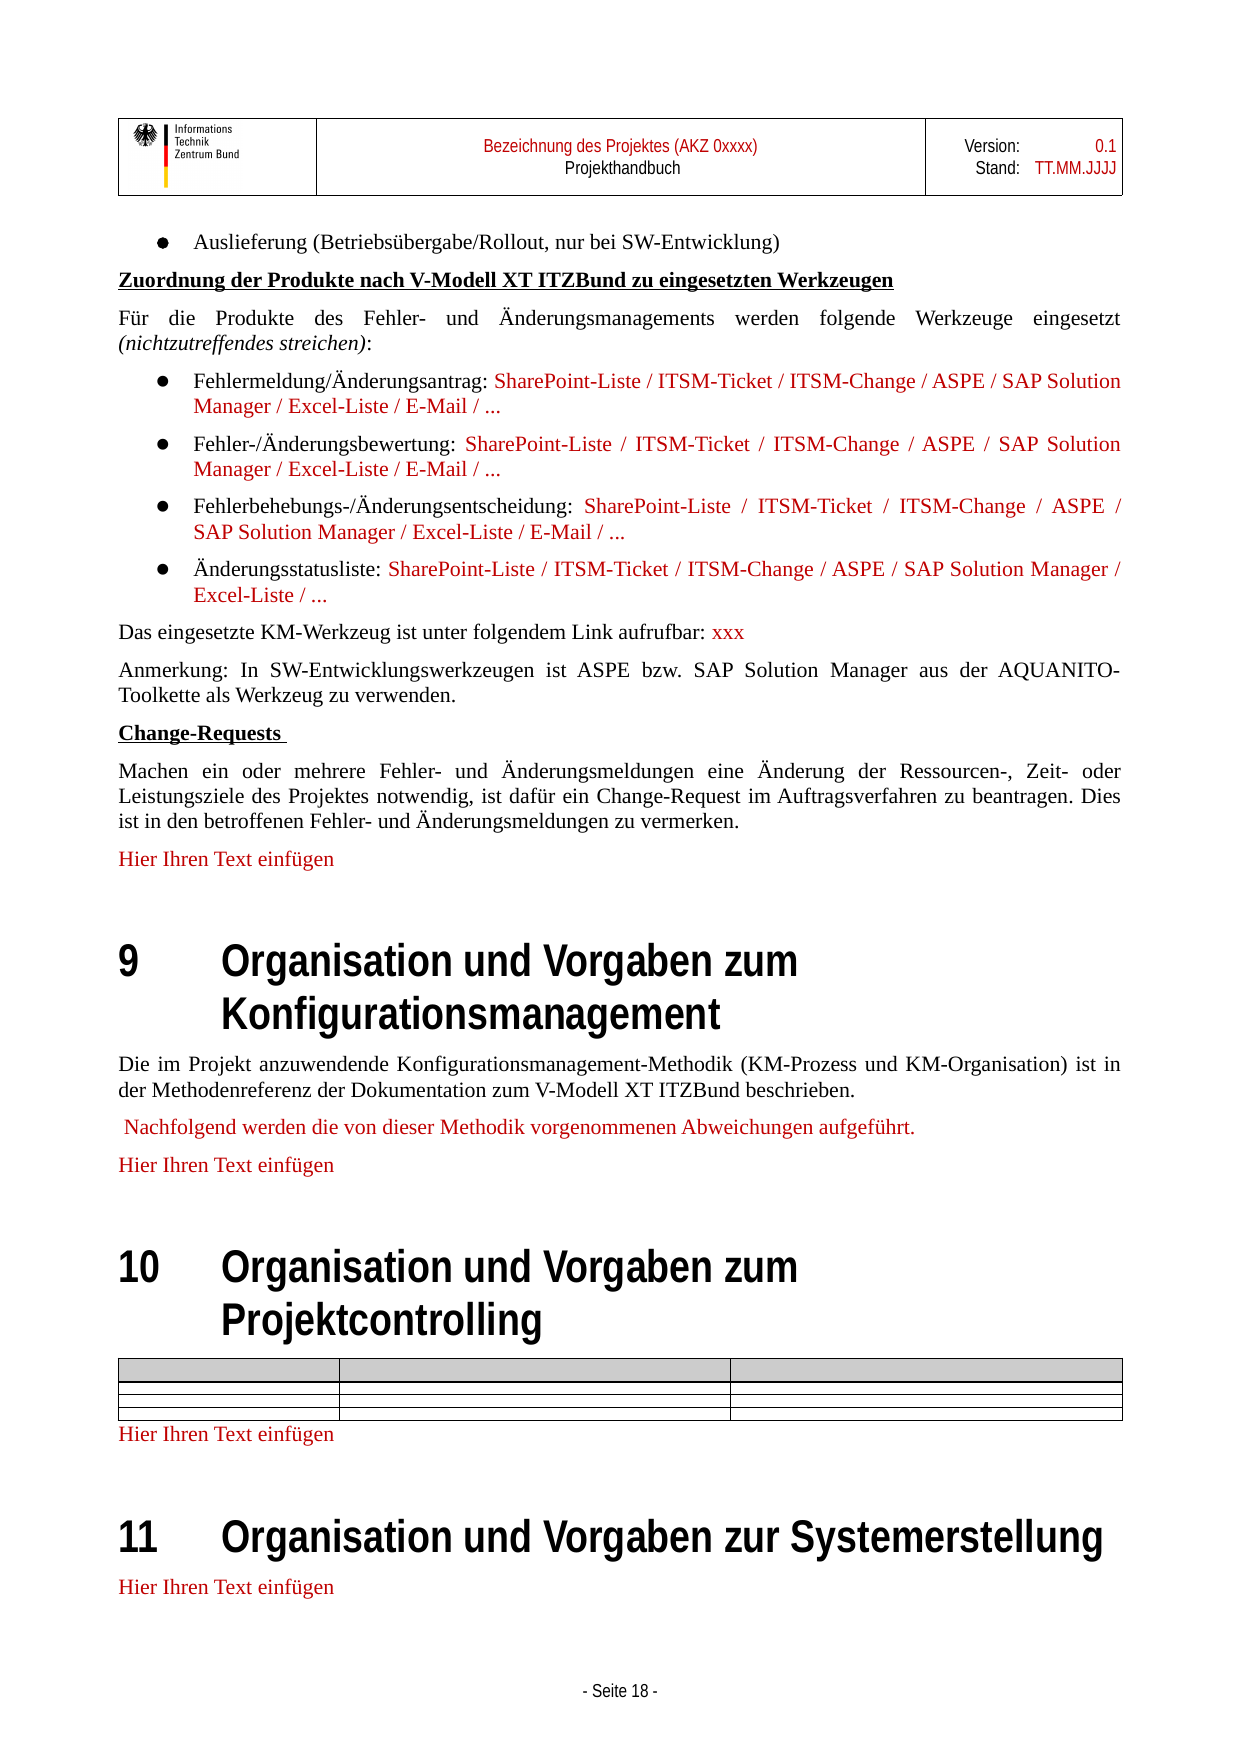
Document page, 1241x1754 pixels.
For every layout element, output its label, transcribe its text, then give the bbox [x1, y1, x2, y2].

picture [128, 119, 243, 193]
text Für die Produkte des Fehler- und Änderungsmanagements werden folgende Werkzeuge eingesetzt (nichtzutreffendes streichen): [118, 305, 1122, 355]
subtitle Organisation und Vorgaben zum Konfigurationsmanagement [118, 934, 1122, 1039]
table_header Kennzahl [340, 1359, 730, 1381]
text Das eingesetzte KM-Werkzeug ist unter folgendem Link aufrufbar: xxx [118, 619, 1122, 644]
list Auslieferung (Betriebsübergabe/Rollout, nur bei SW-Entwicklung) [156, 229, 1122, 254]
text Hier Ihren Text einfügen [118, 1421, 1122, 1446]
list Änderungsstatusliste: SharePoint-Liste / ITSM-Ticket / ITSM-Change / ASPE / SAP Solution Manager / Excel-Liste / ... [156, 556, 1122, 607]
text Hier Ihren Text einfügen [118, 846, 1122, 871]
text Change-Requests [118, 720, 1122, 745]
text Optional: Nachfolgend werden die von dieser Methodik vorgenommenen Abweichungen aufgeführt. [118, 1114, 1122, 1139]
text Die im Projekt anzuwendende Konfigurationsmanagement-Methodik (KM-Prozess und KM-Organisation) ist in der Methodenreferenz der Dokumentation zum V-Modell XT ITZBund beschrieben. [118, 1051, 1122, 1102]
text Machen ein oder mehrere Fehler- und Änderungsmeldungen eine Änderung der Ressourcen-, Zeit- oder Leistungsziele des Projektes notwendig, ist dafür ein Change-Request im Auftragsverfahren zu beantragen. Dies ist in den betroffenen Fehler- und Änderungsmeldungen zu vermerken. [118, 758, 1122, 833]
text Anmerkung: In SW-Entwicklungswerkzeugen ist ASPE bzw. SAP Solution Manager aus der AQUANITO-Toolkette als Werkzeug zu verwenden. [118, 657, 1122, 707]
text Hier Ihren Text einfügen [118, 1574, 1122, 1599]
table_header Überwachung durch [731, 1359, 1122, 1381]
list Fehler-/Änderungsbewertung: SharePoint-Liste / ITSM-Ticket / ITSM-Change / ASPE / SAP Solution Manager / Excel-Liste / E-Mail / ... [156, 431, 1122, 481]
subtitle Organisation und Vorgaben zum Projektcontrolling [118, 1240, 1122, 1345]
list Fehlerbehebungs-/Änderungsentscheidung: SharePoint-Liste / ITSM-Ticket / ITSM-Change / ASPE / SAP Solution Manager / Excel-Liste / E-Mail / ... [156, 493, 1122, 544]
subtitle Organisation und Vorgaben zur Systemerstellung [118, 1509, 1122, 1562]
list Fehlermeldung/Änderungsantrag: SharePoint-Liste / ITSM-Ticket / ITSM-Change / ASPE / SAP Solution Manager / Excel-Liste / E-Mail / ... [156, 368, 1122, 418]
table_header Projektziele [119, 1359, 339, 1381]
text Zuordnung der Produkte nach V-Modell XT ITZBund zu eingesetzten Werkzeugen [118, 267, 1122, 292]
text Hier Ihren Text einfügen [118, 1152, 1122, 1177]
